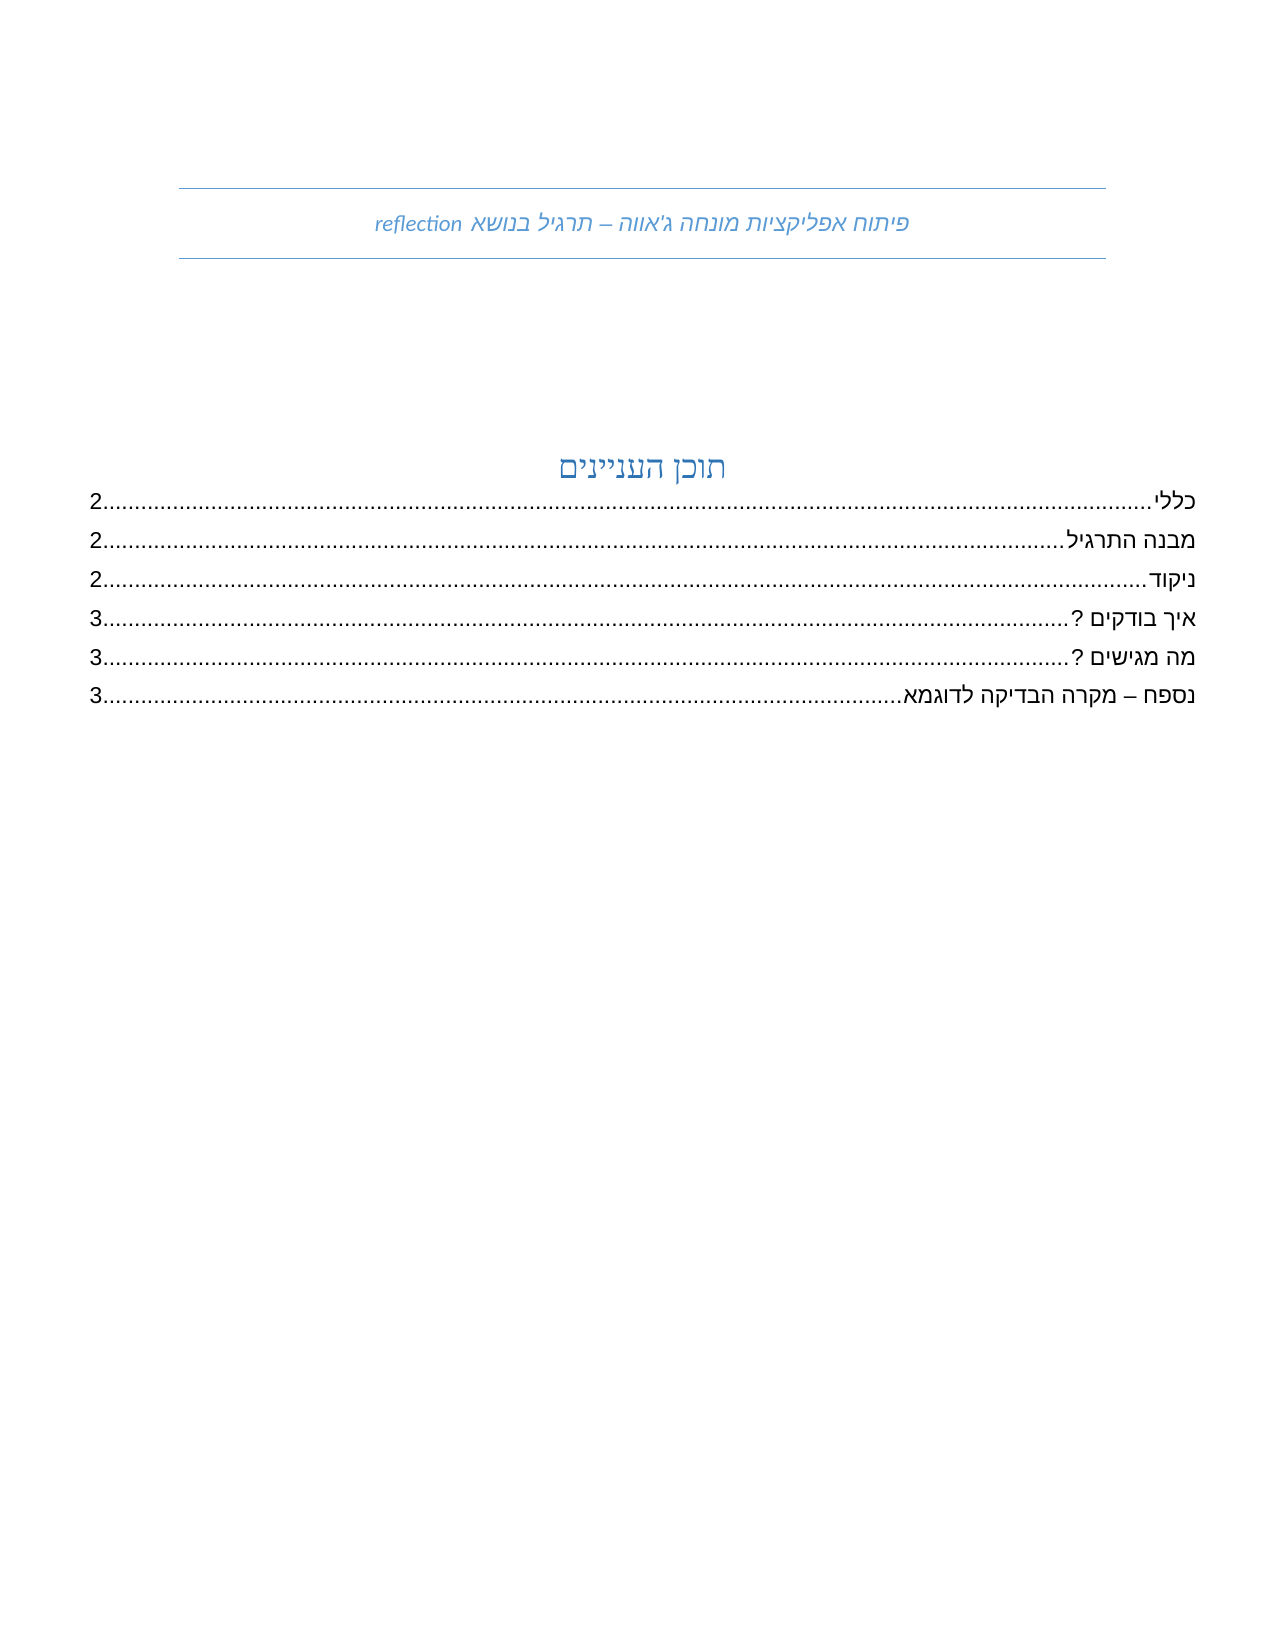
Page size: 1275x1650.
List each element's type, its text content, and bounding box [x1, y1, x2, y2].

text פיתוח אפליקציות מונחה ג'אווה – תרגיל בנושא reflection [179, 189, 1106, 258]
